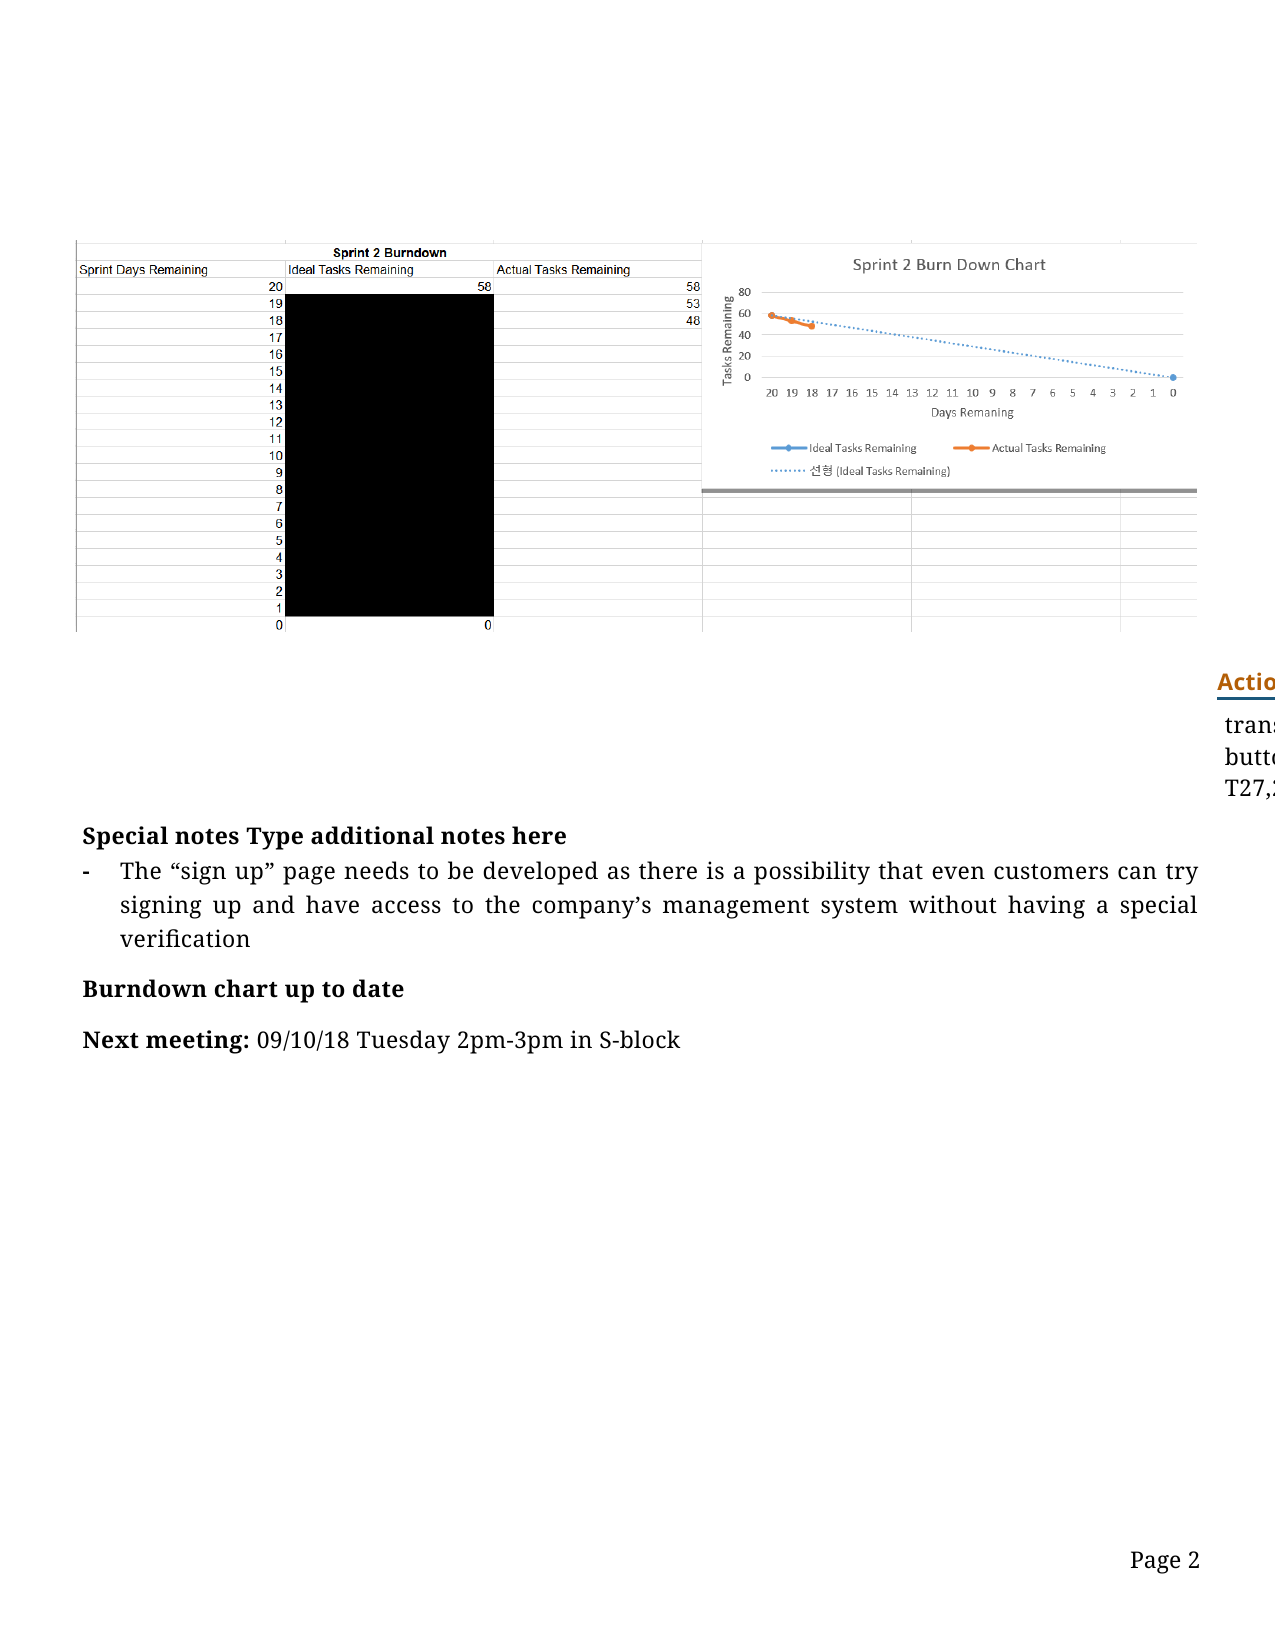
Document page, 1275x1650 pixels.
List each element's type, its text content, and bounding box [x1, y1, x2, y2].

text Next meeting: 09/10/18 Tuesday 2pm-3pm in S-block [82, 1024, 1200, 1055]
list The “sign up” page needs to be developed as there is a possibility that even customers can try signing up and have access to the company’s management system without having a special verification [82, 855, 1200, 954]
text Burndown chart up to date [82, 973, 1200, 1004]
picture [75, 240, 1197, 632]
table_header [1217, 636, 1275, 697]
